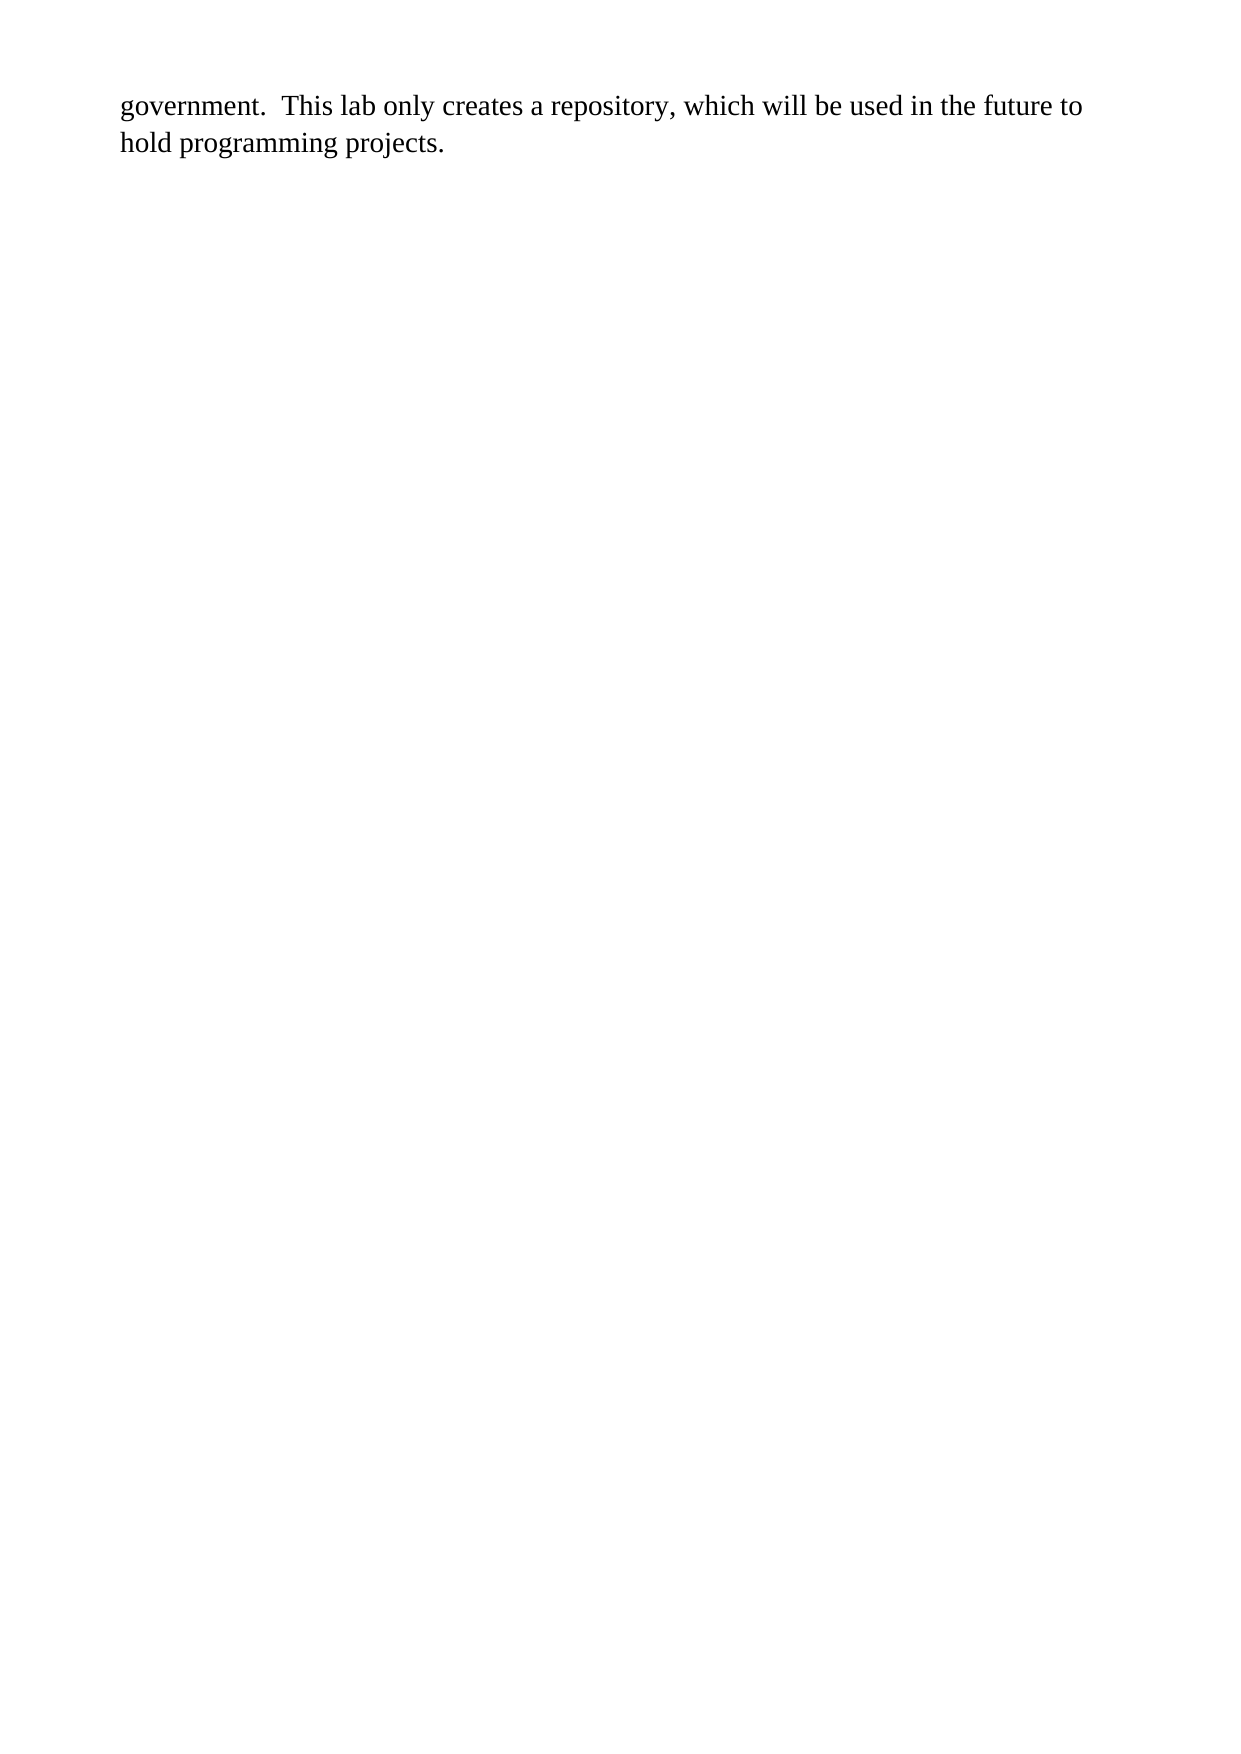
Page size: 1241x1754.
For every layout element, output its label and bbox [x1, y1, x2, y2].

text [120, 86, 1135, 161]
